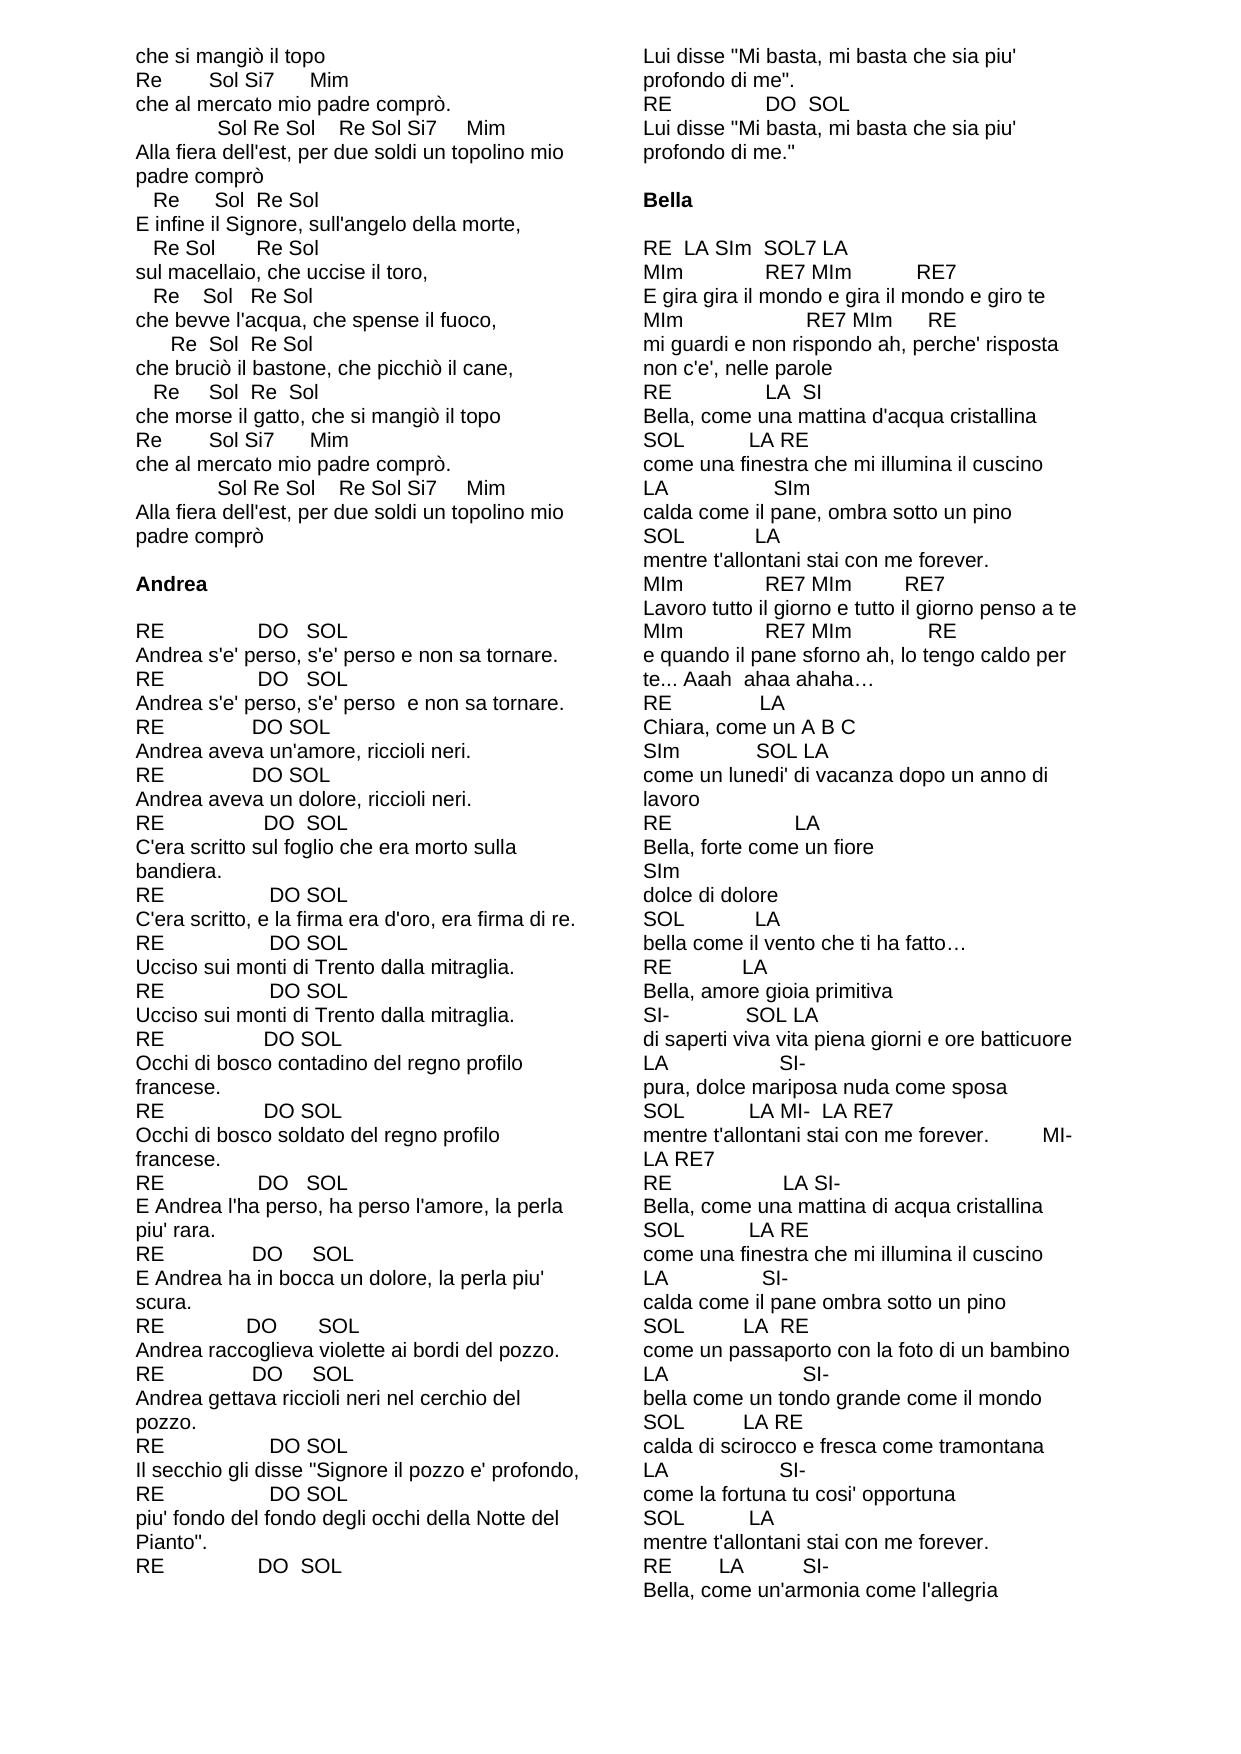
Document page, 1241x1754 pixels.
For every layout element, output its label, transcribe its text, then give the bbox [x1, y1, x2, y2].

text mentre t'allontani stai con me forever. MI- LA RE7 [643, 1122, 1090, 1170]
text SOL LA [643, 1506, 1090, 1530]
text RE DO SOL [135, 931, 583, 955]
text come un passaporto con la foto di un bambino [643, 1338, 1090, 1362]
text RE DO SOL [135, 619, 583, 643]
text RE DO SOL [135, 1434, 583, 1458]
text RE LA [643, 811, 1090, 835]
text LA SI- [643, 1266, 1090, 1290]
text calda come il pane, ombra sotto un pino [643, 499, 1090, 523]
text bella come il vento che ti ha fatto… [643, 931, 1090, 955]
text piu' fondo del fondo degli occhi della Notte del Pianto". [135, 1506, 583, 1554]
text RE DO SOL [135, 979, 583, 1003]
text Andrea s'e' perso, s'e' perso e non sa tornare. [135, 643, 583, 667]
text SOL LA RE [643, 1410, 1090, 1434]
text RE DO SOL [135, 667, 583, 691]
text SOL LA MI- LA RE7 [643, 1098, 1090, 1122]
text RE DO SOL [135, 1554, 583, 1578]
text Andrea raccoglieva violette ai bordi del pozzo. [135, 1338, 583, 1362]
text Il secchio gli disse "Signore il pozzo e' profondo, [135, 1458, 583, 1482]
text Andrea gettava riccioli neri nel cerchio del pozzo. [135, 1386, 583, 1434]
text MIm RE7 MIm RE [643, 308, 1090, 332]
text mi guardi e non rispondo ah, perche' risposta non c'e', nelle parole [643, 332, 1090, 380]
text RE DO SOL [135, 1170, 583, 1194]
text RE LA SIm SOL7 LA [643, 236, 1090, 260]
text SOL LA [643, 907, 1090, 931]
text come un lunedi' di vacanza dopo un anno di lavoro [643, 763, 1090, 811]
text Bella, come un'armonia come l'allegria [643, 1578, 1090, 1602]
text RE DO SOL [135, 1362, 583, 1386]
text SOL LA [643, 523, 1090, 547]
text E gira gira il mondo e gira il mondo e giro te [643, 284, 1090, 308]
text Lui disse "Mi basta, mi basta che sia piu' profondo di me". [643, 44, 1090, 92]
text Andrea s'e' perso, s'e' perso e non sa tornare. [135, 691, 583, 715]
text RE DO SOL [135, 763, 583, 787]
text Lavoro tutto il giorno e tutto il giorno penso a te [643, 595, 1090, 619]
text SIm SOL LA [643, 739, 1090, 763]
text MIm RE7 MIm RE [643, 619, 1090, 643]
text LA SI- [643, 1362, 1090, 1386]
text Andrea aveva un'amore, riccioli neri. [135, 739, 583, 763]
text LA SI- [643, 1458, 1090, 1482]
text C'era scritto, e la firma era d'oro, era firma di re. [135, 907, 583, 931]
text RE DO SOL [643, 92, 1090, 116]
text SOL LA RE [643, 1314, 1090, 1338]
text RE LA [643, 691, 1090, 715]
text Occhi di bosco contadino del regno profilo francese. [135, 1051, 583, 1098]
text RE DO SOL [135, 715, 583, 739]
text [135, 44, 583, 547]
text RE DO SOL [135, 1027, 583, 1051]
text Bella, come una mattina di acqua cristallina [643, 1194, 1090, 1218]
text RE DO SOL [135, 883, 583, 907]
text E Andrea l'ha perso, ha perso l'amore, la perla piu' rara. [135, 1194, 583, 1242]
text dolce di dolore [643, 883, 1090, 907]
text RE DO SOL [135, 1482, 583, 1506]
text RE DO SOL [135, 1242, 583, 1266]
text Bella, amore gioia primitiva [643, 979, 1090, 1003]
text SI- SOL LA [643, 1003, 1090, 1027]
text RE DO SOL [135, 811, 583, 835]
text Andrea [135, 571, 583, 595]
text Occhi di bosco soldato del regno profilo francese. [135, 1122, 583, 1170]
text pura, dolce mariposa nuda come sposa [643, 1074, 1090, 1098]
text RE DO SOL [135, 1314, 583, 1338]
text C'era scritto sul foglio che era morto sulla bandiera. [135, 835, 583, 883]
text mentre t'allontani stai con me forever. [643, 1530, 1090, 1554]
text RE LA [643, 955, 1090, 979]
text come la fortuna tu cosi' opportuna [643, 1482, 1090, 1506]
text Bella [643, 188, 1090, 212]
text Ucciso sui monti di Trento dalla mitraglia. [135, 955, 583, 979]
text mentre t'allontani stai con me forever. [643, 547, 1090, 571]
text Bella, forte come un fiore [643, 835, 1090, 859]
text LA SI- [643, 1051, 1090, 1074]
text Chiara, come un A B C [643, 715, 1090, 739]
text bella come un tondo grande come il mondo [643, 1386, 1090, 1410]
text calda come il pane ombra sotto un pino [643, 1290, 1090, 1314]
text e quando il pane sforno ah, lo tengo caldo per te... Aaah ahaa ahaha… [643, 643, 1090, 691]
text SIm [643, 859, 1090, 883]
text MIm RE7 MIm RE7 [643, 260, 1090, 284]
text LA SIm [643, 476, 1090, 499]
text RE DO SOL [135, 1098, 583, 1122]
text calda di scirocco e fresca come tramontana [643, 1434, 1090, 1458]
text Ucciso sui monti di Trento dalla mitraglia. [135, 1003, 583, 1027]
text come una finestra che mi illumina il cuscino [643, 1242, 1090, 1266]
text RE LA SI- [643, 1170, 1090, 1194]
text Lui disse "Mi basta, mi basta che sia piu' profondo di me." [643, 116, 1090, 164]
text Andrea aveva un dolore, riccioli neri. [135, 787, 583, 811]
text RE LA SI [643, 380, 1090, 404]
text SOL LA RE [643, 1218, 1090, 1242]
text E Andrea ha in bocca un dolore, la perla piu' scura. [135, 1266, 583, 1314]
text RE LA SI- [643, 1554, 1090, 1578]
text di saperti viva vita piena giorni e ore batticuore [643, 1027, 1090, 1051]
text come una finestra che mi illumina il cuscino [643, 452, 1090, 476]
text MIm RE7 MIm RE7 [643, 571, 1090, 595]
text Bella, come una mattina d'acqua cristallina [643, 404, 1090, 428]
text SOL LA RE [643, 428, 1090, 452]
